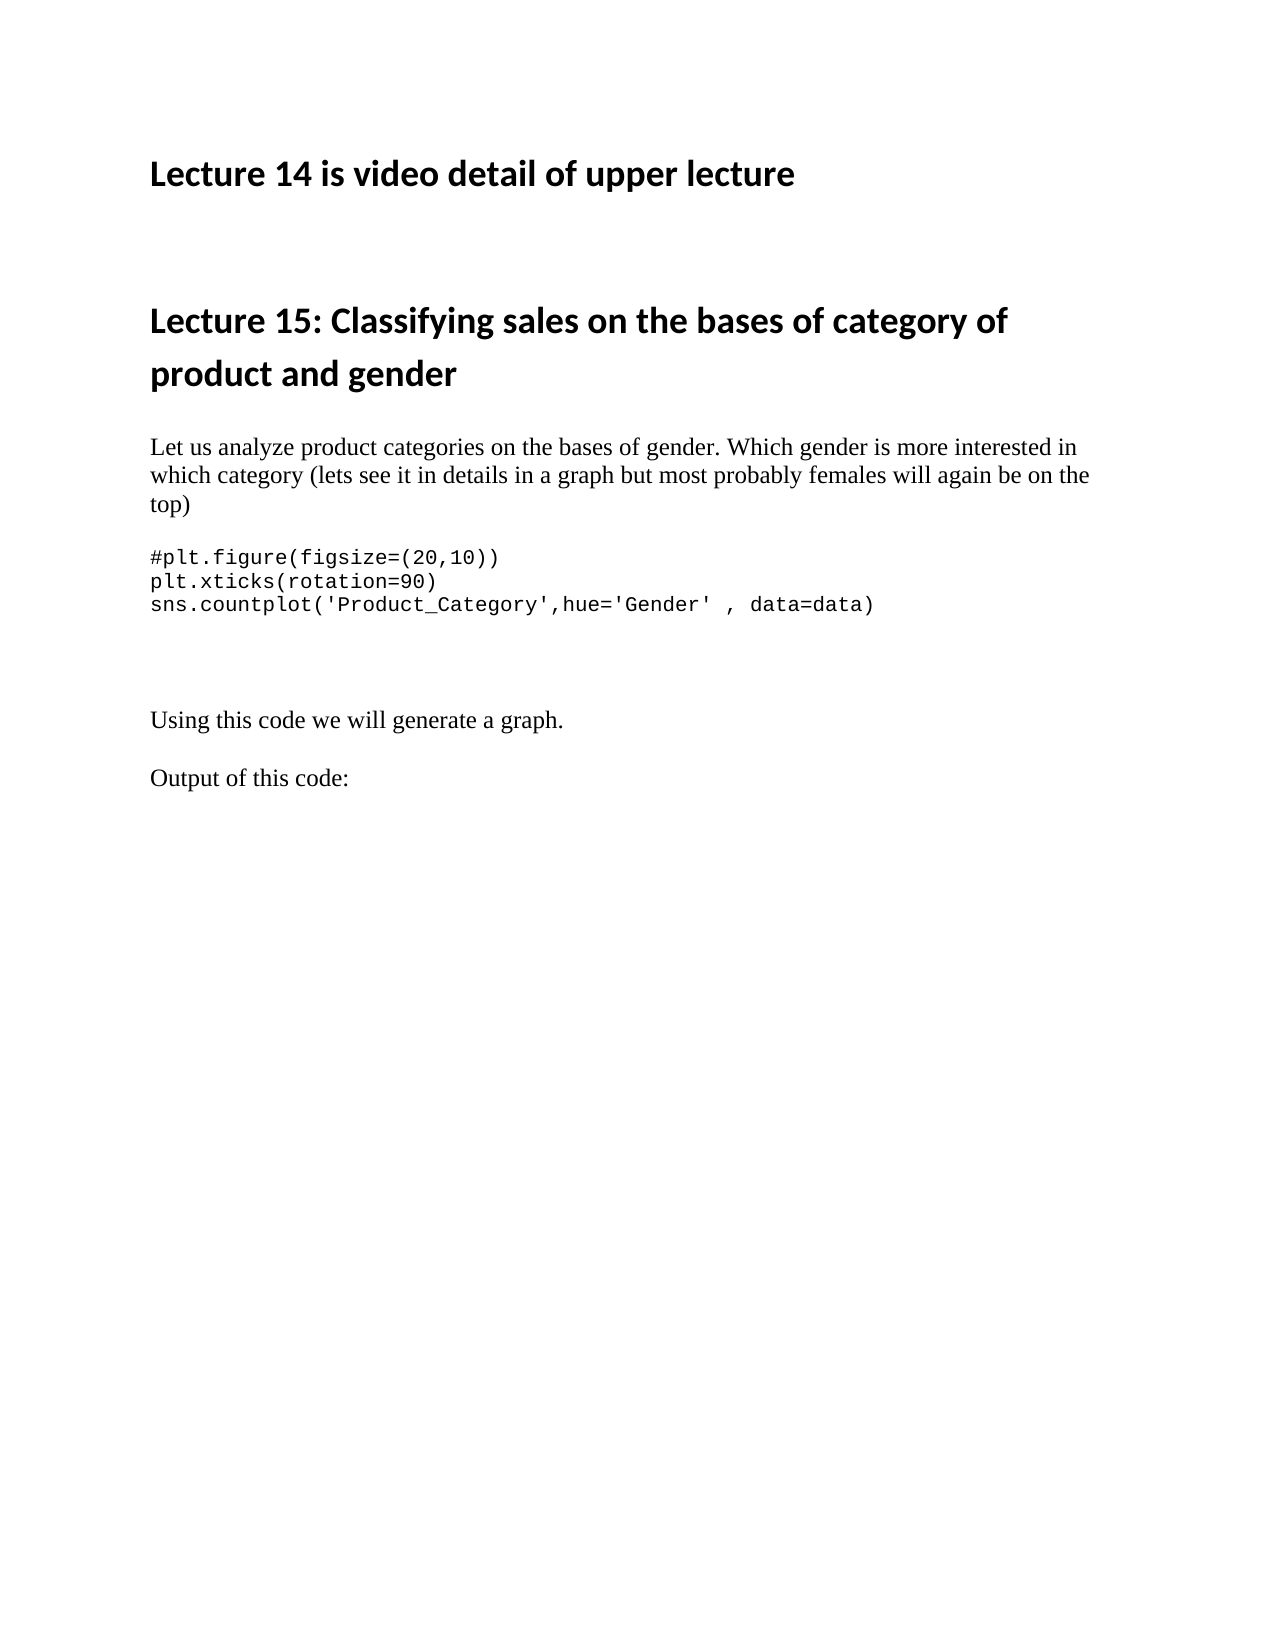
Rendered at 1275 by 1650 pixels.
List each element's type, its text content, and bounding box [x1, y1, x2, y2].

text Lecture 15: Classifying sales on the bases of category of product and gender [150, 297, 1125, 396]
text Lecture 14 is video detail of upper lecture [150, 150, 1125, 196]
text sns.countplot('Product_Category',hue='Gender' , data=data) [150, 594, 1125, 618]
text Using this code we will generate a graph. [150, 705, 1125, 734]
text plt.xticks(rotation=90) [150, 571, 1125, 594]
text Let us analyze product categories on the bases of gender. Which gender is more interested in which category (lets see it in details in a graph but most probably females will again be on the top) [150, 432, 1125, 518]
text #plt.figure(figsize=(20,10)) [150, 547, 1125, 571]
text Output of this code: [150, 763, 1125, 792]
